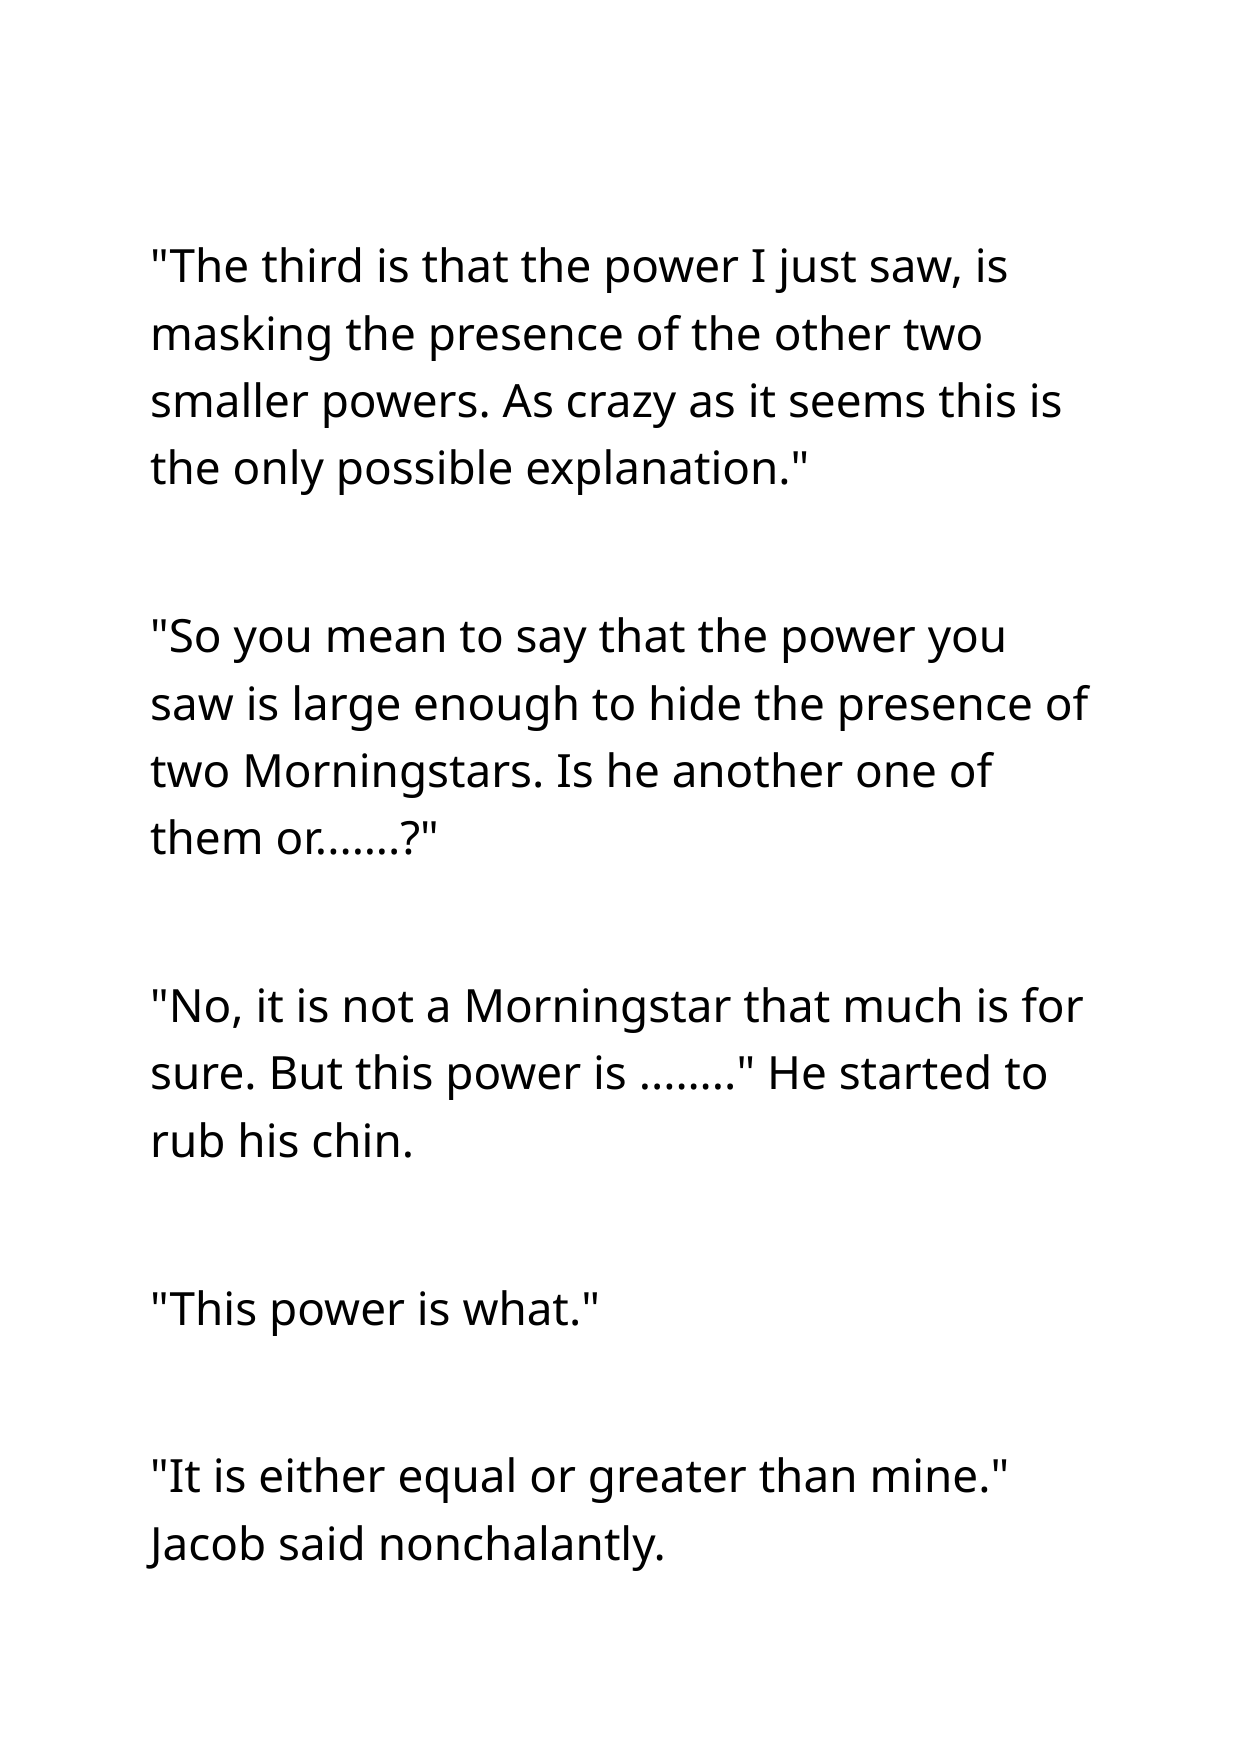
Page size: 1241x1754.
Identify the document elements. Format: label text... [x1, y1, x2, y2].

text "It is either equal or greater than mine." Jacob said nonchalantly. [150, 1444, 1090, 1574]
text "The third is that the power I just saw, is masking the presence of the other two smaller powers. As crazy as it seems this is the only possible explanation." [150, 234, 1090, 498]
text "No, it is not a Morningstar that much is for sure. But this power is ...….." He started to rub his chin. [150, 973, 1090, 1171]
text "So you mean to say that the power you saw is large enough to hide the presence of two Morningstars. Is he another one of them or...….?" [150, 604, 1090, 868]
text "This power is what." [150, 1276, 1090, 1338]
